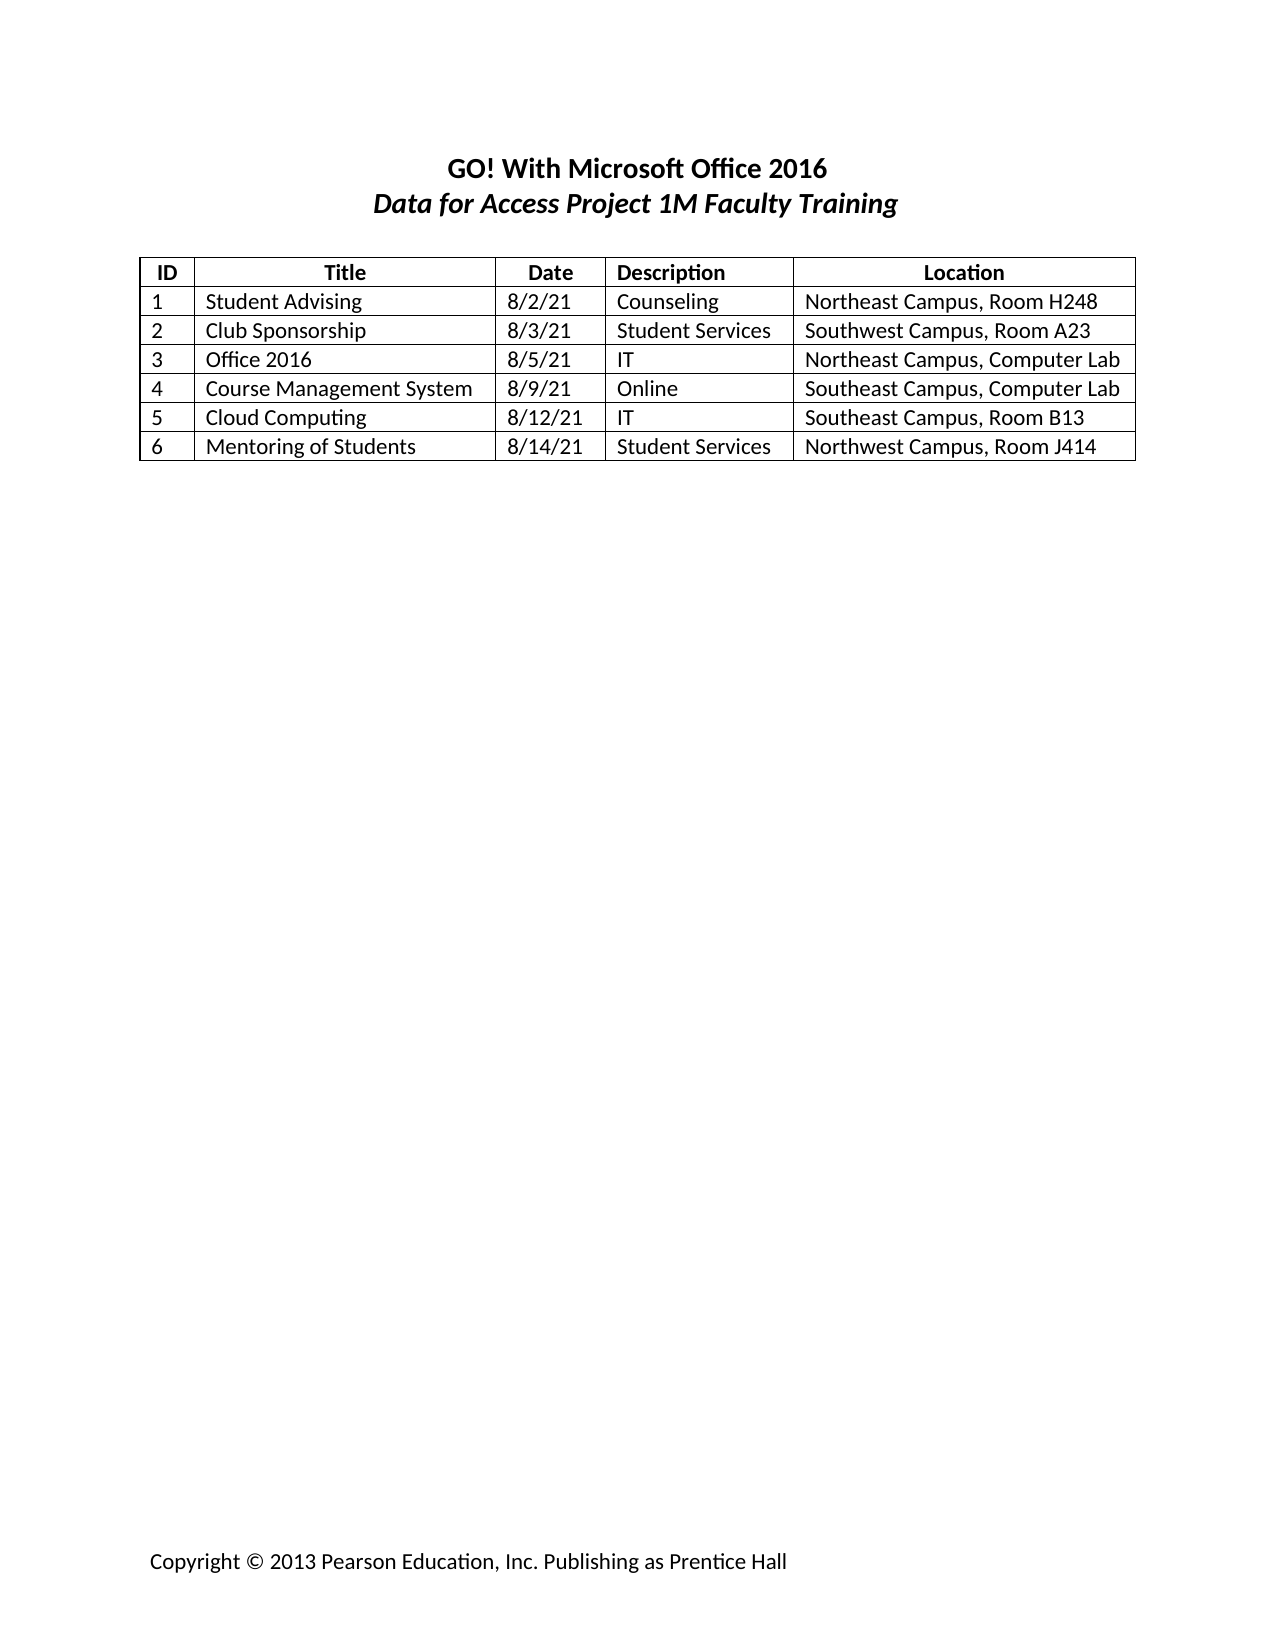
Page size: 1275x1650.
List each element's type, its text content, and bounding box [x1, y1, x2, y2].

table_header Description [606, 258, 793, 286]
table_header Location [794, 258, 1135, 286]
table_cell Student Services [606, 432, 793, 460]
table_header Date [496, 258, 605, 286]
table_cell Northeast Campus, Computer Lab [794, 345, 1135, 373]
table_cell Course Management System [195, 374, 495, 402]
table_cell Southeast Campus, Computer Lab [794, 374, 1135, 402]
table_cell 8/3/21 [496, 316, 605, 344]
table_cell Counseling [606, 287, 793, 315]
table_cell Southwest Campus, Room A23 [794, 316, 1135, 344]
table_cell IT [606, 345, 793, 373]
table_cell 8/12/21 [496, 403, 605, 431]
table_cell IT [606, 403, 793, 431]
table_cell 8/9/21 [496, 374, 605, 402]
table_cell 3 [141, 345, 194, 373]
table_header ID [141, 258, 194, 286]
table_cell Southeast Campus, Room B13 [794, 403, 1135, 431]
table_cell Club Sponsorship [195, 316, 495, 344]
table_cell 6 [141, 432, 194, 460]
table_cell 5 [141, 403, 194, 431]
table_cell Online [606, 374, 793, 402]
table_cell Northeast Campus, Room H248 [794, 287, 1135, 315]
table_header Title [195, 258, 495, 286]
table_cell 8/2/21 [496, 287, 605, 315]
text Data for Access Project 1M Faculty Training [150, 186, 1125, 221]
table_cell Cloud Computing [195, 403, 495, 431]
table_cell 8/5/21 [496, 345, 605, 373]
table_cell Office 2016 [195, 345, 495, 373]
table_cell Northwest Campus, Room J414 [794, 432, 1135, 460]
table_cell Student Services [606, 316, 793, 344]
text GO! With Microsoft Office 2016 [150, 150, 1125, 186]
table_cell Mentoring of Students [195, 432, 495, 460]
table_cell 1 [141, 287, 194, 315]
table_cell 2 [141, 316, 194, 344]
table_cell Student Advising [195, 287, 495, 315]
table_cell 4 [141, 374, 194, 402]
table_cell 8/14/21 [496, 432, 605, 460]
